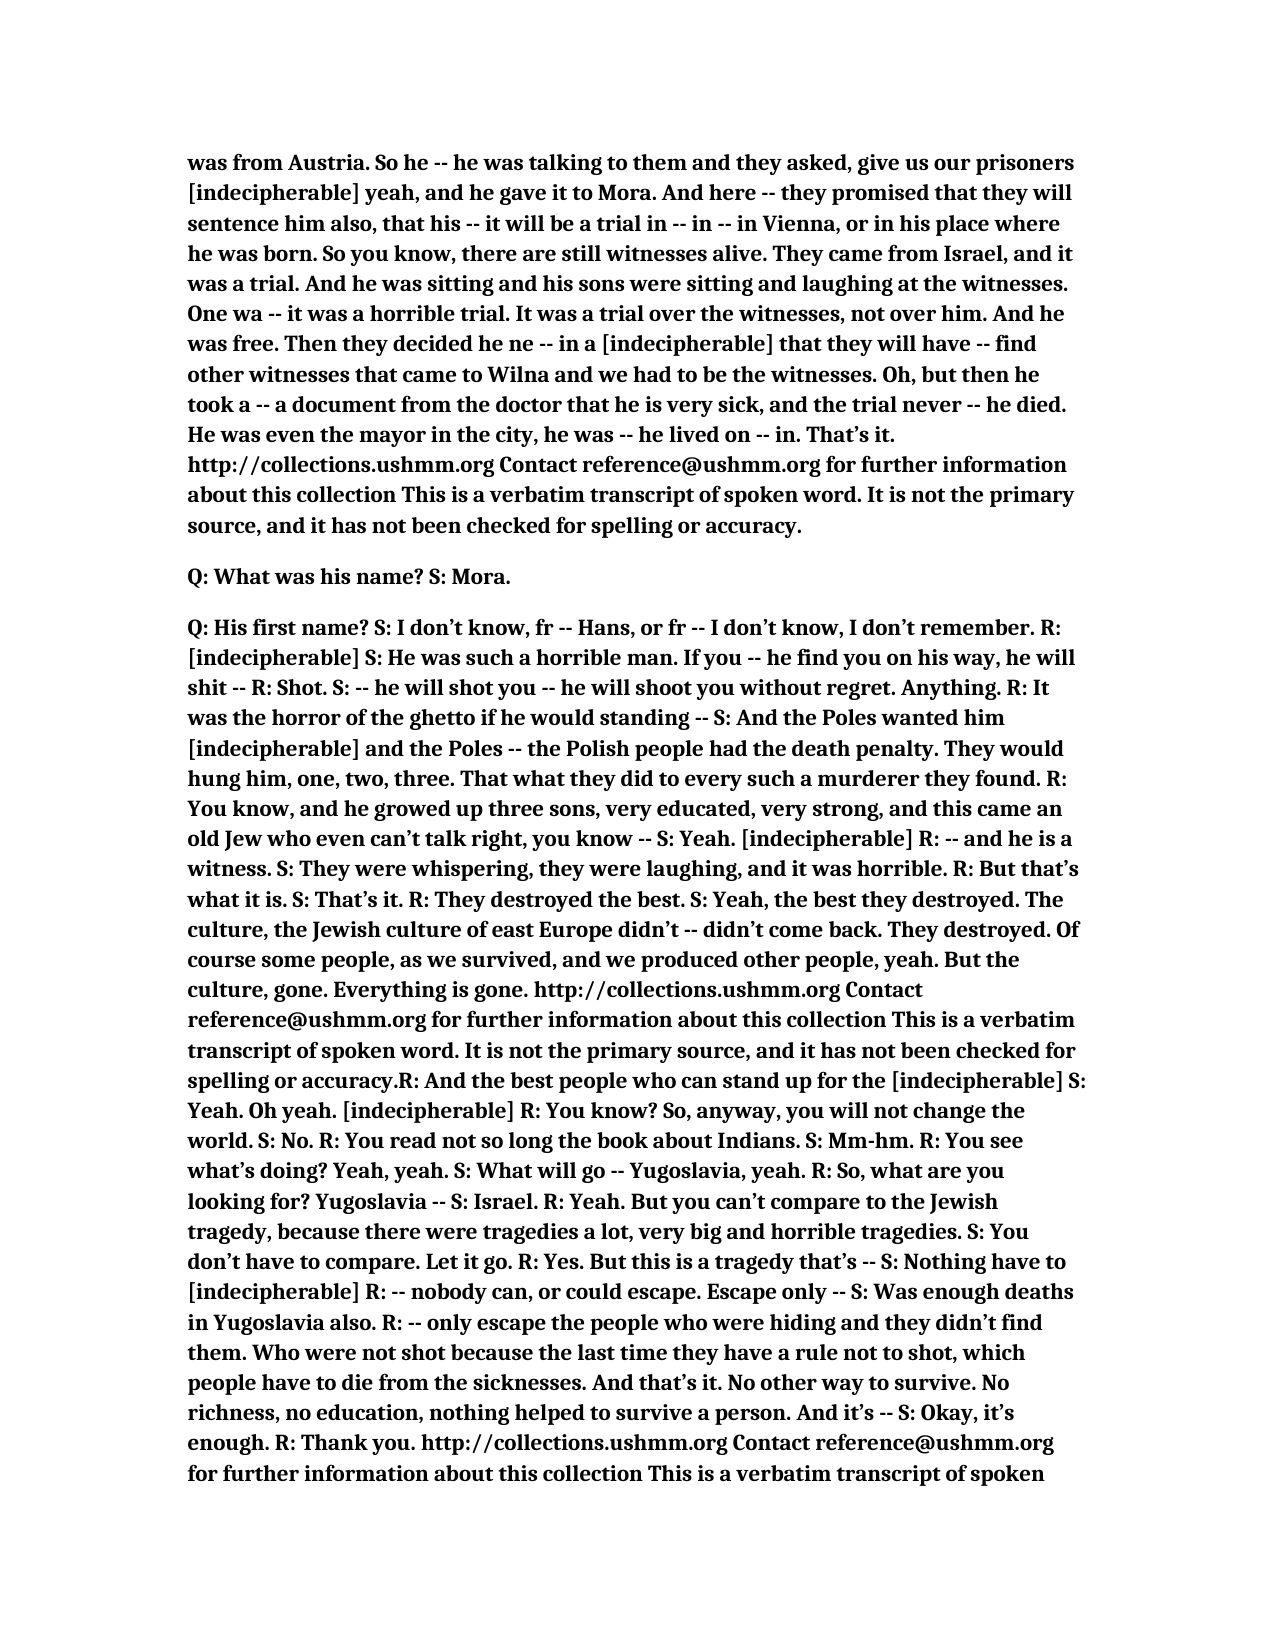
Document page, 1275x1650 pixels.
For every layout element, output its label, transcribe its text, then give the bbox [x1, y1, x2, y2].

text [187, 614, 1087, 1487]
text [187, 150, 1087, 539]
text Q: What was his name? S: Mora. [187, 563, 1087, 590]
